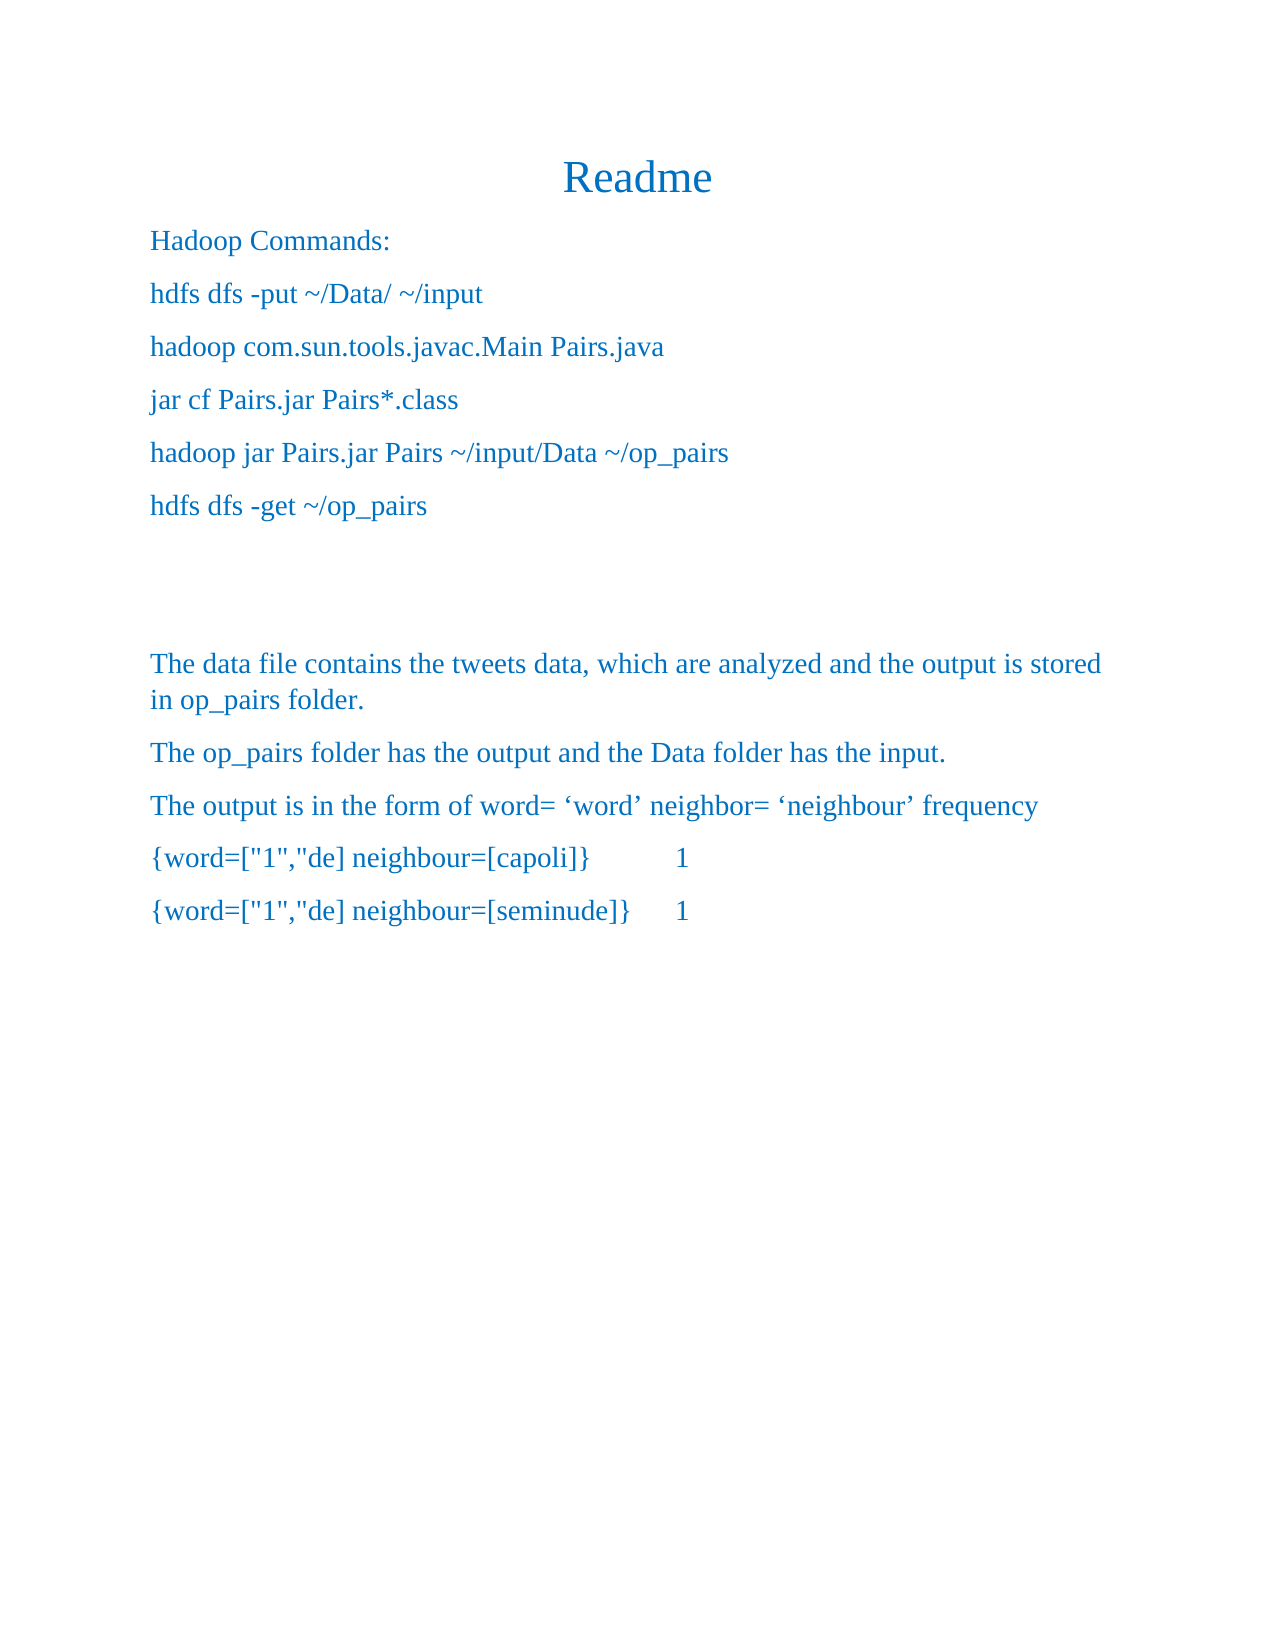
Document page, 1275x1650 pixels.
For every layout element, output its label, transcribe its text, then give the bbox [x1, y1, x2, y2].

text The op_pairs folder has the output and the Data folder has the input. [150, 735, 1125, 768]
text hadoop jar Pairs.jar Pairs ~/input/Data ~/op_pairs [150, 435, 1125, 468]
text {word=["1","de] neighbour=[capoli]} 1 [150, 841, 1125, 874]
text hdfs dfs -put ~/Data/ ~/input [150, 276, 1125, 310]
text jar cf Pairs.jar Pairs*.class [150, 382, 1125, 416]
text {word=["1","de] neighbour=[seminude]} 1 [150, 893, 1125, 927]
text hdfs dfs -get ~/op_pairs [150, 488, 1125, 521]
text hadoop com.sun.tools.javac.Main Pairs.java [150, 329, 1125, 363]
text The output is in the form of word= ‘word’ neighbor= ‘neighbour’ frequency [150, 788, 1125, 821]
text Readme [150, 150, 1125, 203]
text Hadoop Commands: [150, 223, 1125, 257]
text The data file contains the tweets data, which are analyzed and the output is stored in op_pairs folder. [150, 646, 1125, 716]
